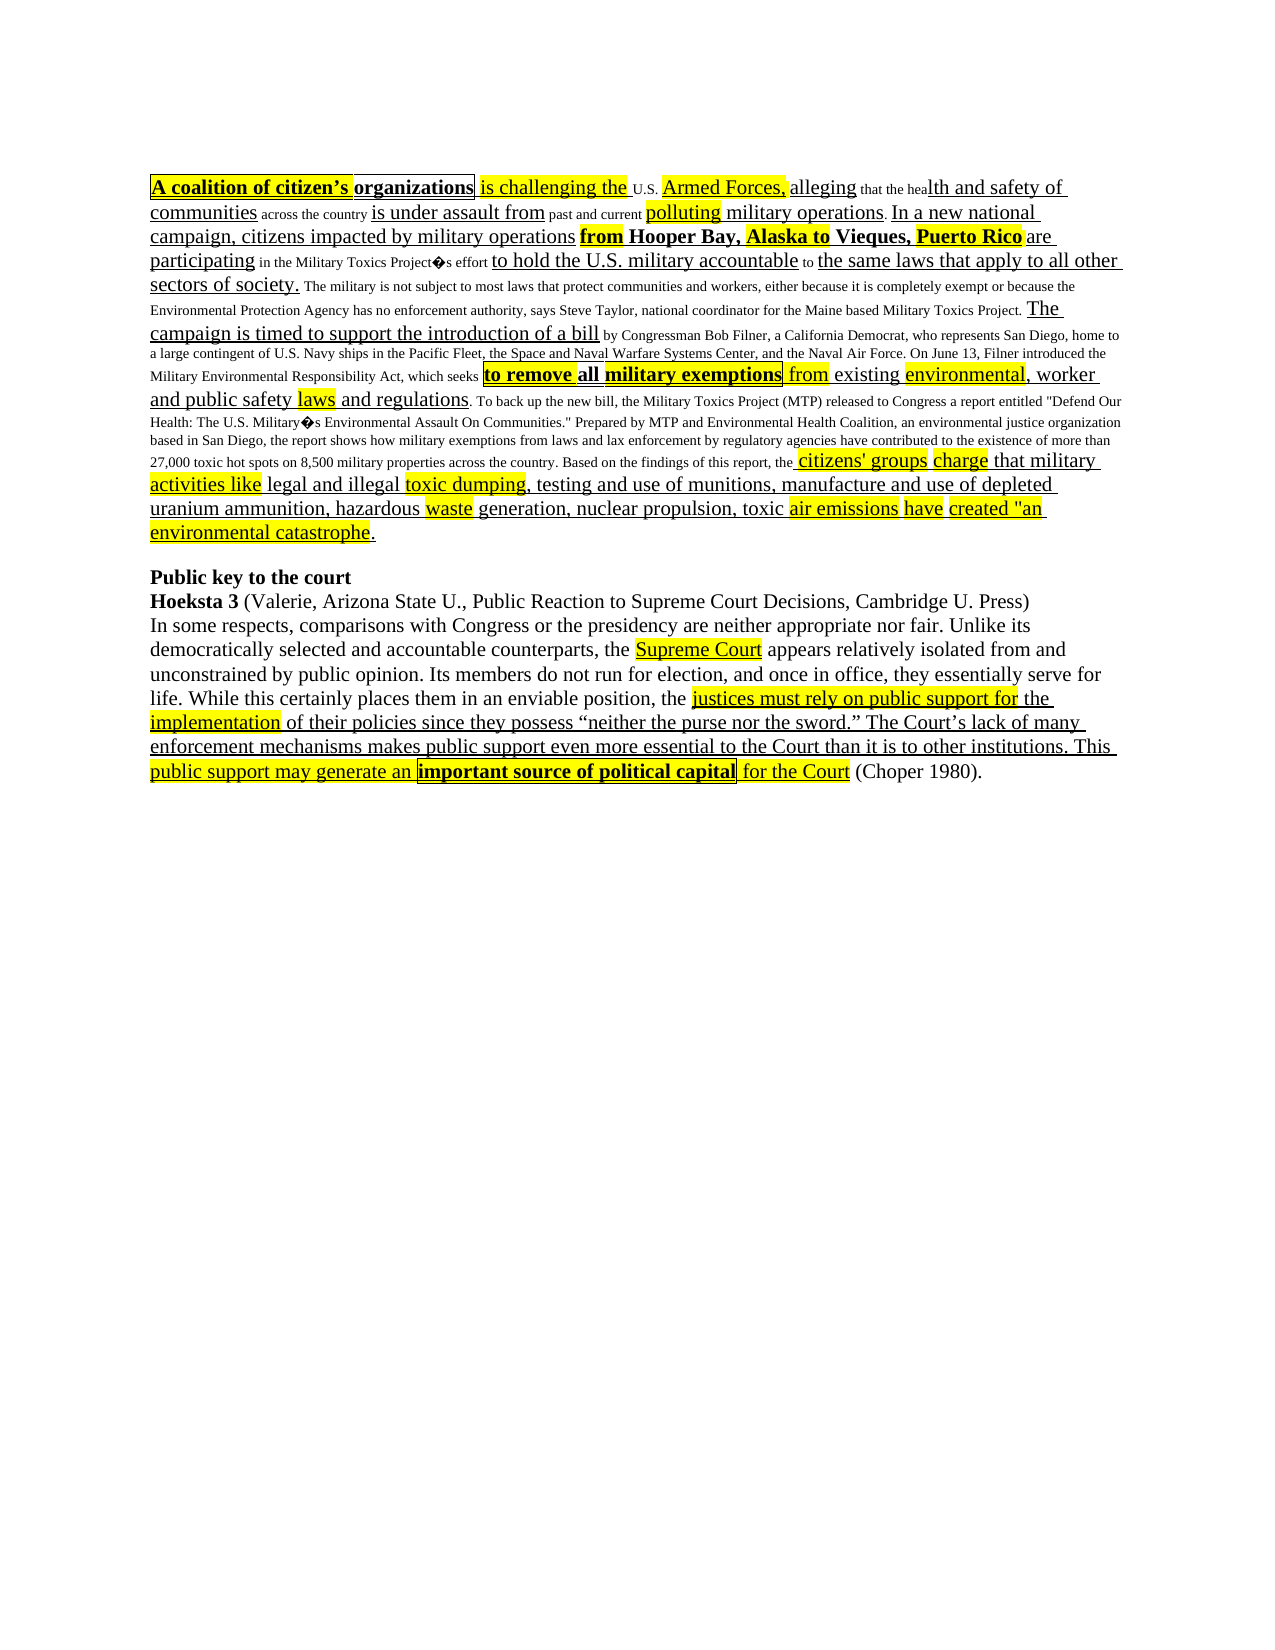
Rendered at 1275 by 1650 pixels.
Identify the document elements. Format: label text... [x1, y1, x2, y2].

text Hoeksta 3 (Valerie, Arizona State U., Public Reaction to Supreme Court Decisions, Cambridge U. Press) [150, 589, 1125, 613]
text A coalition of citizen’s organizations is challenging the U.S. Armed Forces, alleging that the health and safety of communities across the country is under assault from past and current polluting military operations. In a new national campaign, citizens impacted by military operations from Hooper Bay, Alaska to Vieques, Puerto Rico are participating in the Military Toxics Project�s effort to hold the U.S. military accountable to the same laws that apply to all other sectors of society. The military is not subject to most laws that protect communities and workers, either because it is completely exempt or because the Environmental Protection Agency has no enforcement authority, says Steve Taylor, national coordinator for the Maine based Military Toxics Project. The campaign is timed to support the introduction of a bill by Congressman Bob Filner, a California Democrat, who represents San Diego, home to a large contingent of U.S. Navy ships in the Pacific Fleet, the Space and Naval Warfare Systems Center, and the Naval Air Force. On June 13, Filner introduced the Military Environmental Responsibility Act, which seeks to remove all military exemptions from existing environmental, worker and public safety laws and regulations. To back up the new bill, the Military Toxics Project (MTP) released to Congress a report entitled "Defend Our Health: The U.S. Military�s Environmental Assault On Communities." Prepared by MTP and Environmental Health Coalition, an environmental justice organization based in San Diego, the report shows how military exemptions from laws and lax enforcement by regulatory agencies have contributed to the existence of more than 27,000 toxic hot spots on 8,500 military properties across the country. Based on the findings of this report, the citizens' groups charge that military activities like legal and illegal toxic dumping, testing and use of munitions, manufacture and use of depleted uranium ammunition, hazardous waste generation, nuclear propulsion, toxic air emissions have created "an environmental catastrophe. [150, 174, 1125, 544]
subtitle Public key to the court [150, 565, 1125, 589]
text In some respects, comparisons with Congress or the presidency are neither appropriate nor fair. Unlike its democratically selected and accountable counterparts, the Supreme Court appears relatively isolated from and unconstrained by public opinion. Its members do not run for election, and once in office, they essentially serve for life. While this certainly places them in an enviable position, the justices must rely on public support for the implementation of their policies since they possess “neither the purse nor the sword.” The Court’s lack of many enforcement mechanisms makes public support even more essential to the Court than it is to other institutions. This public support may generate an important source of political capital for the Court (Choper 1980). [150, 613, 1125, 784]
